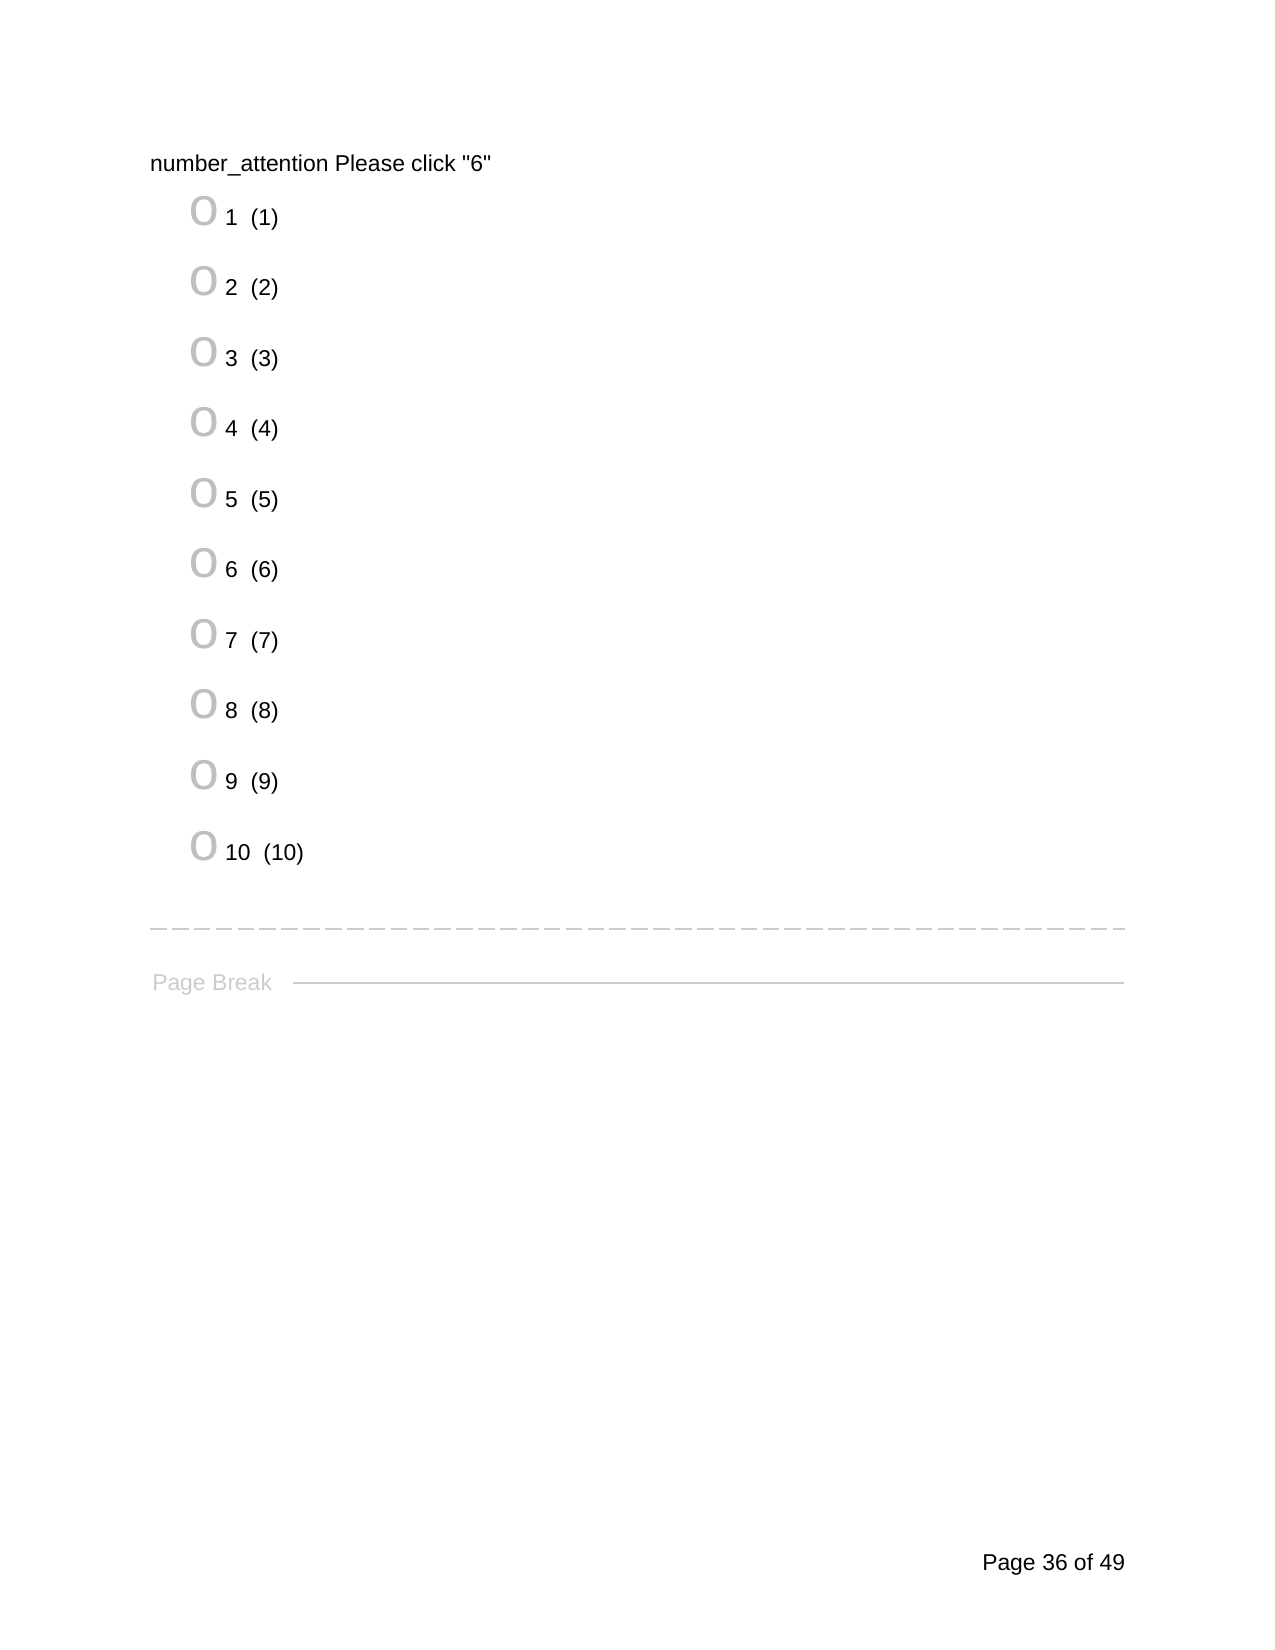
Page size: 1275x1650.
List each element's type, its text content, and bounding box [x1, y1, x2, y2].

list 6 (6) [187, 533, 1125, 594]
list 9 (9) [187, 744, 1125, 806]
text number_attention Please click "6" [150, 150, 1125, 176]
table_header [291, 969, 1125, 1009]
list 10 (10) [187, 815, 1125, 876]
list 2 (2) [187, 251, 1125, 312]
list 8 (8) [187, 674, 1125, 735]
table_header Page Break [151, 969, 291, 1009]
list 1 (1) [187, 180, 1125, 242]
list 5 (5) [187, 462, 1125, 524]
list 7 (7) [187, 603, 1125, 665]
list 3 (3) [187, 321, 1125, 383]
list 4 (4) [187, 392, 1125, 453]
